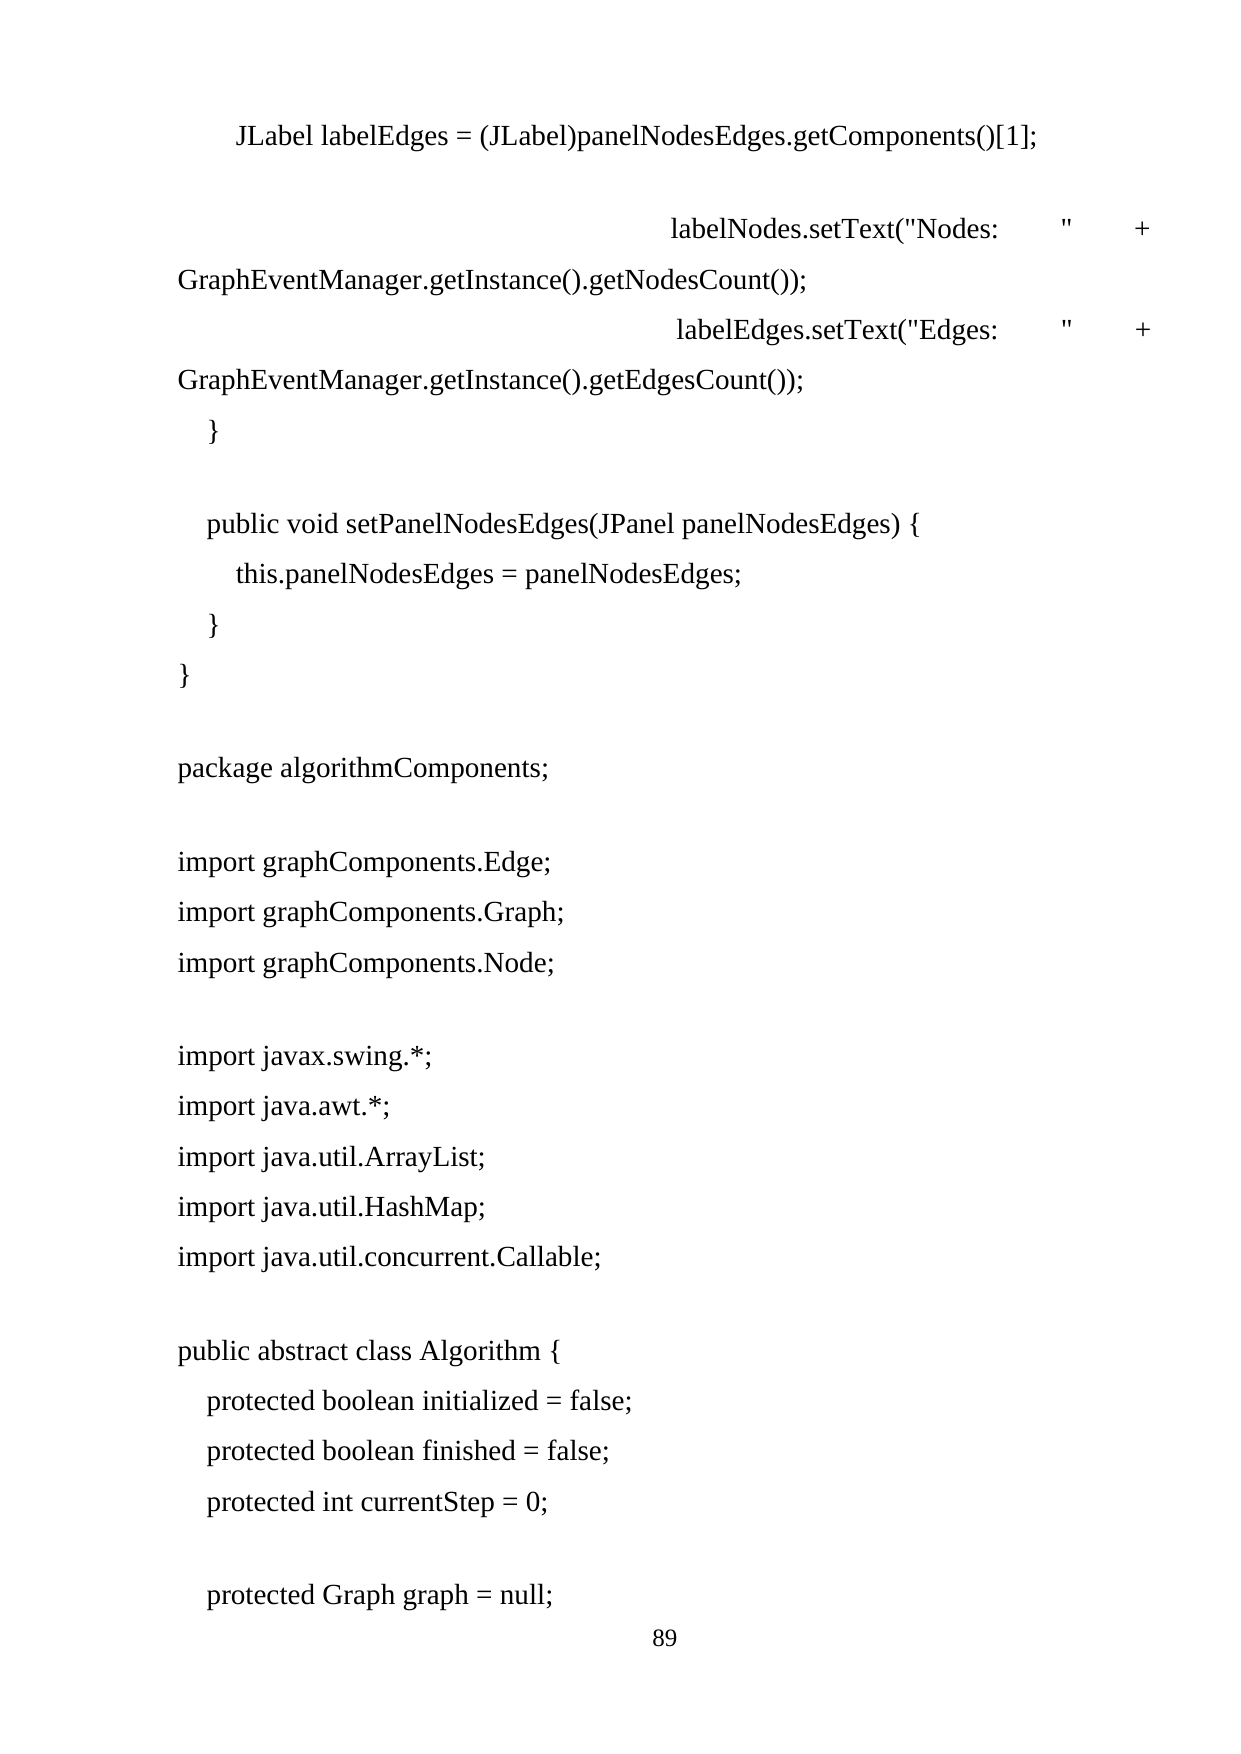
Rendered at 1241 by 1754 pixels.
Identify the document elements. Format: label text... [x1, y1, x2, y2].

text protected boolean initialized = false; [177, 1383, 1152, 1417]
text } [177, 607, 1152, 640]
text import javax.swing.*; [177, 1038, 1152, 1072]
text public abstract class Algorithm { [177, 1333, 1152, 1366]
text import java.util.ArrayList; [177, 1139, 1152, 1172]
text package algorithmComponents; [177, 751, 1152, 784]
text labelEdges.setText("Edges: " + GraphEventManager.getInstance().getEdgesCount()); [177, 312, 1152, 396]
text import graphComponents.Edge; [177, 844, 1152, 878]
text import graphComponents.Node; [177, 945, 1152, 978]
text labelNodes.setText("Nodes: " + GraphEventManager.getInstance().getNodesCount()); [177, 212, 1152, 295]
text import java.awt.*; [177, 1088, 1152, 1122]
text protected int currentStep = 0; [177, 1484, 1152, 1517]
text } [177, 413, 1152, 446]
text import java.util.HashMap; [177, 1189, 1152, 1223]
text } [177, 657, 1152, 691]
text public void setPanelNodesEdges(JPanel panelNodesEdges) { [177, 506, 1152, 540]
text protected boolean finished = false; [177, 1433, 1152, 1467]
text import graphComponents.Graph; [177, 894, 1152, 928]
text protected Graph graph = null; [177, 1577, 1152, 1611]
text import java.util.concurrent.Callable; [177, 1239, 1152, 1273]
text this.panelNodesEdges = panelNodesEdges; [177, 557, 1152, 590]
text JLabel labelEdges = (JLabel)panelNodesEdges.getComponents()[1]; [177, 118, 1152, 152]
